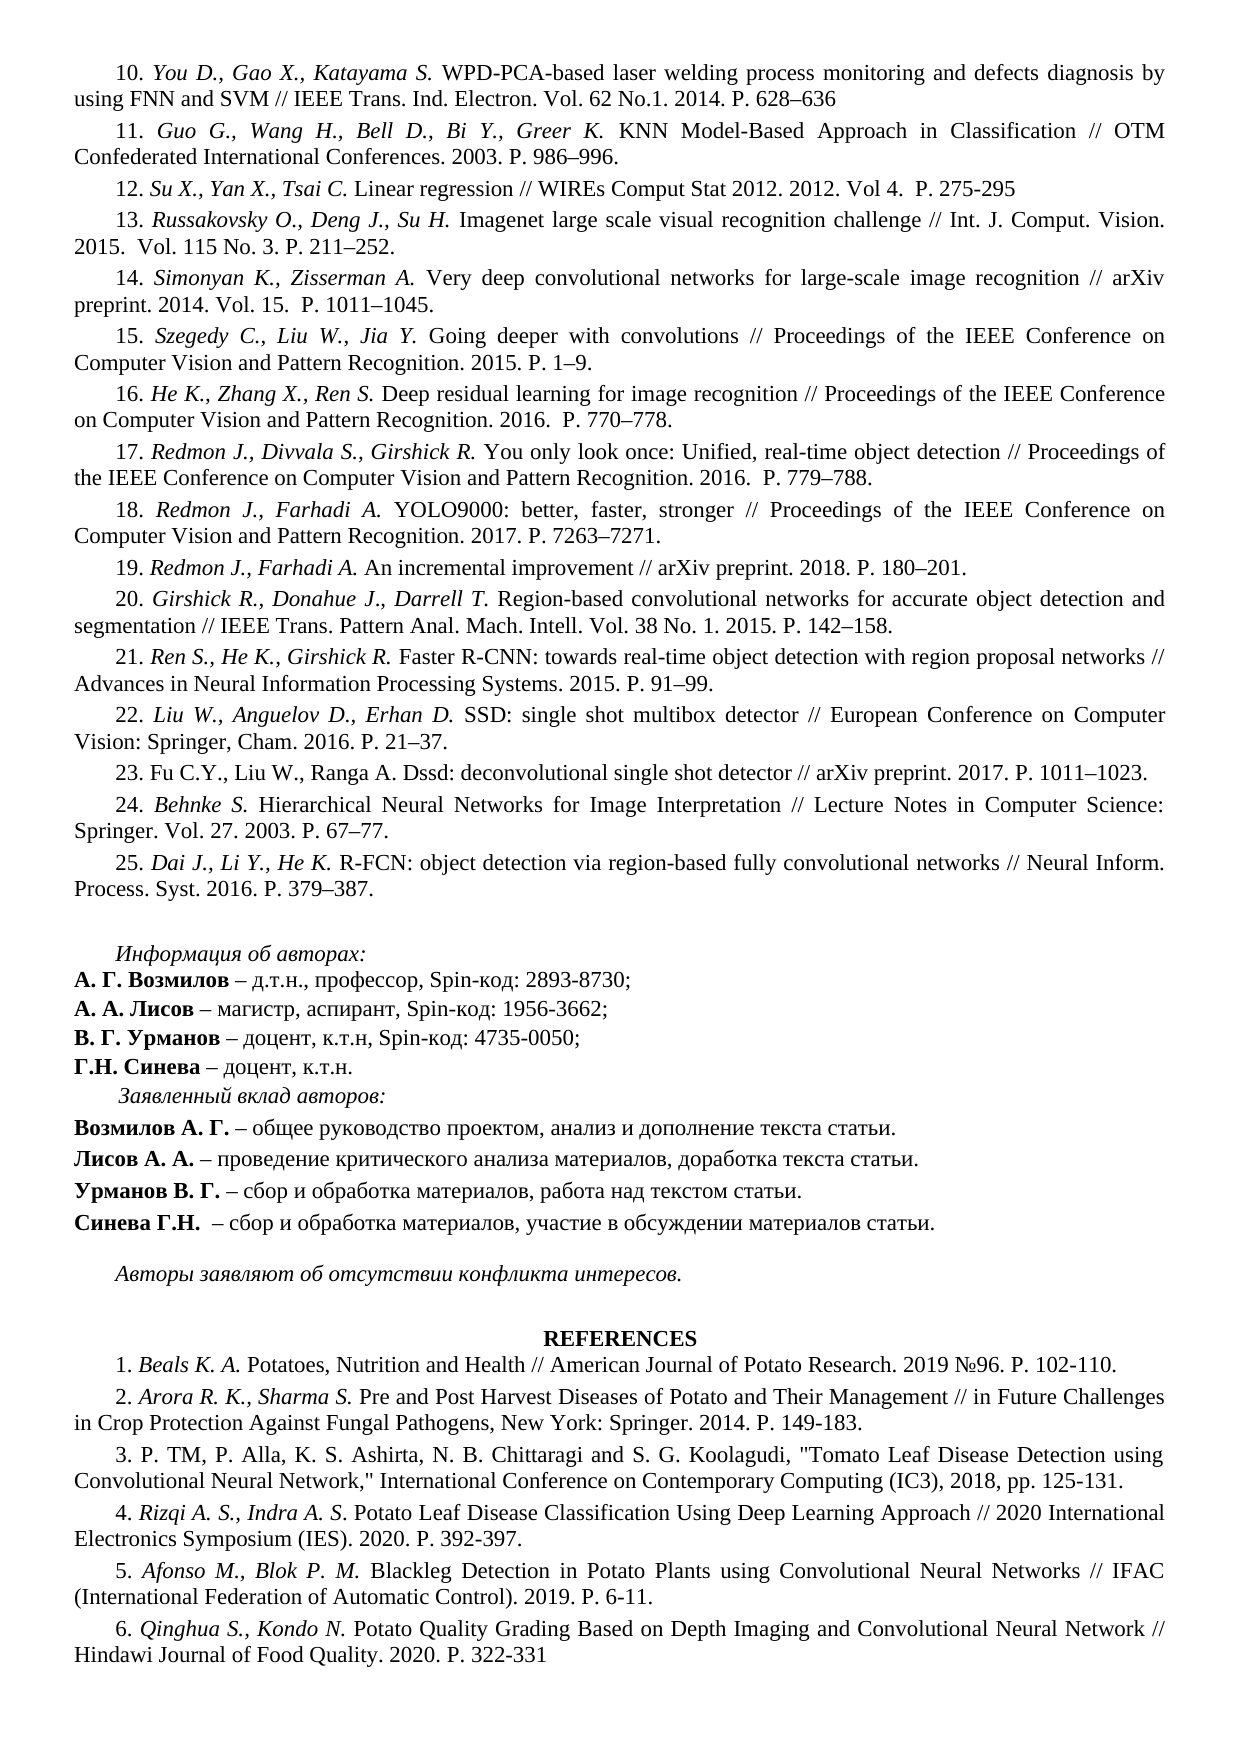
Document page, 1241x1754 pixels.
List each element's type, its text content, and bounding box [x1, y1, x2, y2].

text 15. Szegedy C., Liu W., Jia Y. Going deeper with convolutions // Proceedings of the IEEE Conference on Computer Vision and Pattern Recognition. 2015. P. 1–9. [74, 322, 1166, 375]
text 12. Su X., Yan X., Tsai C. Linear regression // WIREs Comput Stat 2012. 2012. Vol 4. P. 275-295 [74, 175, 1166, 201]
text Возмилов А. Г. – общее руководство проектом, анализ и дополнение текста статьи. [74, 1114, 1166, 1140]
text 22. Liu W., Anguelov D., Erhan D. SSD: single shot multibox detector // European Conference on Computer Vision: Springer, Cham. 2016. P. 21–37. [74, 701, 1166, 754]
text 21. Ren S., He K., Girshick R. Faster R-CNN: towards real-time object detection with region proposal networks // Advances in Neural Information Processing Systems. 2015. P. 91–99. [74, 643, 1166, 696]
text 10. You D., Gao X., Katayama S. WPD-PCA-based laser welding process monitoring and defects diagnosis by using FNN and SVM // IEEE Trans. Ind. Electron. Vol. 62 No.1. 2014. P. 628–636 [74, 59, 1166, 112]
text 2. Arora R. K., Sharma S. Pre and Post Harvest Diseases of Potato and Their Management // in Future Challenges in Crop Protection Against Fungal Pathogens, New York: Springer. 2014. P. 149-183. [74, 1383, 1166, 1436]
text 24. Behnke S. Hierarchical Neural Networks for Image Interpretation // Lecture Notes in Computer Science: Springer. Vol. 27. 2003. P. 67–77. [74, 791, 1166, 843]
text Лисов А. А. – проведение критического анализа материалов, доработка текста статьи. [74, 1146, 1166, 1172]
text 13. Russakovsky O., Deng J., Su H. Imagenet large scale visual recognition challenge // Int. J. Comput. Vision. 2015. Vol. 115 No. 3. P. 211–252. [74, 206, 1166, 259]
text 20. Girshick R., Donahue J., Darrell T. Region-based convolutional networks for accurate object detection and segmentation // IEEE Trans. Pattern Anal. Mach. Intell. Vol. 38 No. 1. 2015. P. 142–158. [74, 586, 1166, 638]
text Заявленный вклад авторов: [74, 1082, 1166, 1109]
text Г.Н. Синева – доцент, к.т.н. [74, 1053, 1166, 1080]
text В. Г. Урманов – доцент, к.т.н, Spin-код: 4735-0050; [74, 1024, 1166, 1051]
text 23. Fu C.Y., Liu W., Ranga A. Dssd: deconvolutional single shot detector // arXiv preprint. 2017. P. 1011–1023. [74, 759, 1166, 786]
text REFERENCES [74, 1325, 1166, 1351]
text А. Г. Возмилов – д.т.н., профессор, Spin-код: 2893-8730; [74, 967, 1166, 993]
text 17. Redmon J., Divvala S., Girshick R. You only look once: Unified, real-time object detection // Proceedings of the IEEE Conference on Computer Vision and Pattern Recognition. 2016. P. 779–788. [74, 438, 1166, 491]
text 3. P. TM, P. Alla, K. S. Ashirta, N. B. Chittaragi and S. G. Koolagudi, "Tomato Leaf Disease Detection using Convolutional Neural Network," International Conference on Contemporary Computing (IC3), 2018, pp. 125-131. [74, 1441, 1166, 1494]
text 1. Beals K. A. Potatoes, Nutrition and Health // American Journal of Potato Research. 2019 №96. P. 102-110. [74, 1351, 1166, 1378]
text Урманов В. Г. – сбор и обработка материалов, работа над текстом статьи. [74, 1177, 1166, 1203]
text 19. Redmon J., Farhadi A. An incremental improvement // arXiv preprint. 2018. P. 180–201. [74, 554, 1166, 580]
text Авторы заявляют об отсутствии конфликта интересов. [74, 1260, 1166, 1286]
text 14. Simonyan K., Zisserman A. Very deep convolutional networks for large-scale image recognition // arXiv preprint. 2014. Vol. 15. P. 1011–1045. [74, 264, 1166, 317]
text 5. Afonso M., Blok P. M. Blackleg Detection in Potato Plants using Convolutional Neural Networks // IFAC (International Federation of Automatic Control). 2019. P. 6-11. [74, 1557, 1166, 1609]
text 16. He K., Zhang X., Ren S. Deep residual learning for image recognition // Proceedings of the IEEE Conference on Computer Vision and Pattern Recognition. 2016. P. 770–778. [74, 380, 1166, 433]
text Синева Г.Н. – сбор и обработка материалов, участие в обсуждении материалов статьи. [74, 1209, 1166, 1235]
text 11. Guo G., Wang H., Bell D., Bi Y., Greer K. KNN Model-Based Approach in Classification // OTM Confederated International Conferences. 2003. P. 986–996. [74, 117, 1166, 170]
text 6. Qinghua S., Kondo N. Potato Quality Grading Based on Depth Imaging and Convolutional Neural Network // Hindawi Journal of Food Quality. 2020. P. 322-331 [74, 1615, 1166, 1667]
text 4. Rizqi A. S., Indra A. S. Potato Leaf Disease Classification Using Deep Learning Approach // 2020 International Electronics Symposium (IES). 2020. P. 392-397. [74, 1499, 1166, 1552]
text 18. Redmon J., Farhadi A. YOLO9000: better, faster, stronger // Proceedings of the IEEE Conference on Computer Vision and Pattern Recognition. 2017. P. 7263–7271. [74, 496, 1166, 549]
text А. А. Лисов – магистр, аспирант, Spin-код: 1956-3662; [74, 996, 1166, 1022]
text 25. Dai J., Li Y., He K. R-FCN: object detection via region-based fully convolutional networks // Neural Inform. Process. Syst. 2016. P. 379–387. [74, 849, 1166, 901]
text Информация об авторах: [74, 940, 1166, 967]
